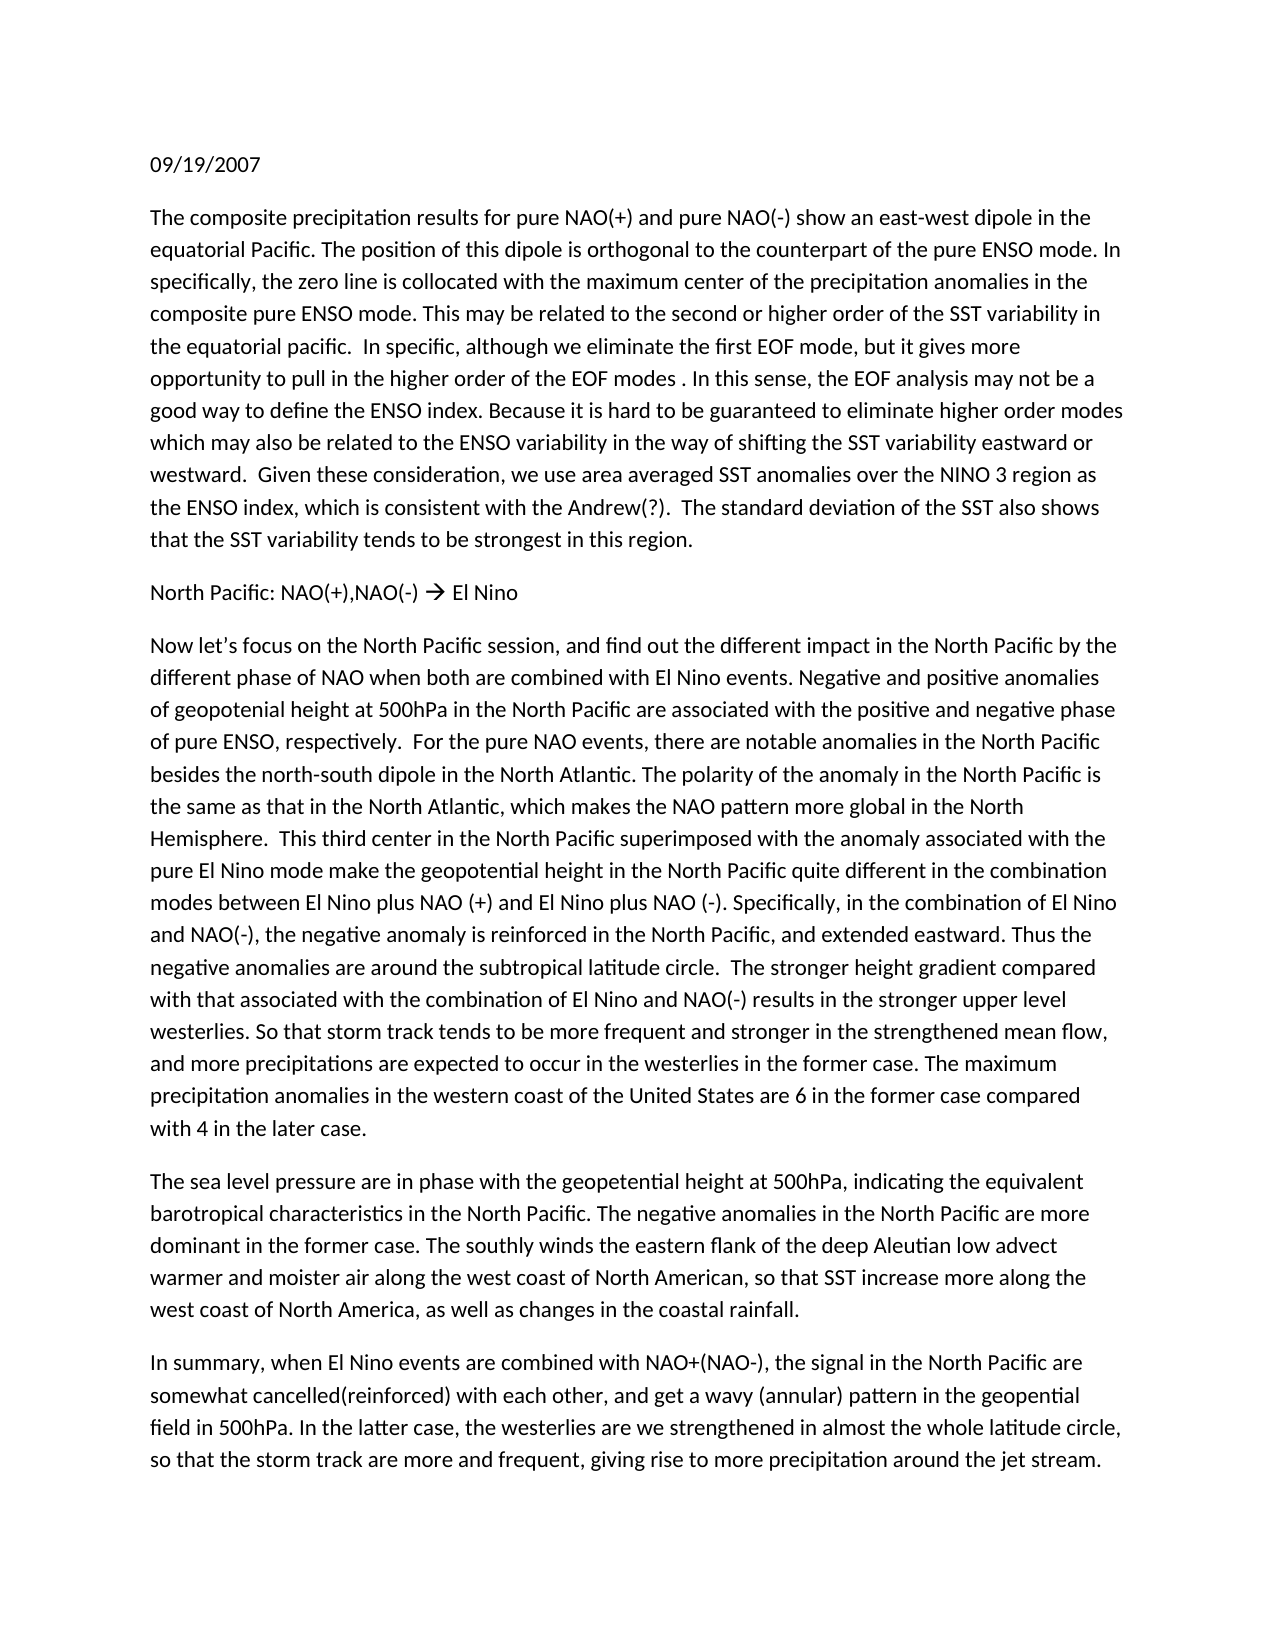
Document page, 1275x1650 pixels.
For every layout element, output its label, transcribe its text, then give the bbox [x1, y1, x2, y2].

text North Pacific: NAO(+),NAO(-) El Nino [150, 578, 1125, 606]
text The composite precipitation results for pure NAO(+) and pure NAO(-) show an east-west dipole in the equatorial Pacific. The position of this dipole is orthogonal to the counterpart of the pure ENSO mode. In specifically, the zero line is collocated with the maximum center of the precipitation anomalies in the composite pure ENSO mode. This may be related to the second or higher order of the SST variability in the equatorial pacific. In specific, although we eliminate the first EOF mode, but it gives more opportunity to pull in the higher order of the EOF modes . In this sense, the EOF analysis may not be a good way to define the ENSO index. Because it is hard to be guaranteed to eliminate higher order modes which may also be related to the ENSO variability in the way of shifting the SST variability eastward or westward. Given these consideration, we use area averaged SST anomalies over the NINO 3 region as the ENSO index, which is consistent with the Andrew(?). The standard deviation of the SST also shows that the SST variability tends to be strongest in this region. [150, 203, 1125, 553]
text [150, 1348, 1125, 1473]
text 09/19/2007 [150, 150, 1125, 178]
text The sea level pressure are in phase with the geopetential height at 500hPa, indicating the equivalent barotropical characteristics in the North Pacific. The negative anomalies in the North Pacific are more dominant in the former case. The southly winds the eastern flank of the deep Aleutian low advect warmer and moister air along the west coast of North American, so that SST increase more along the west coast of North America, as well as changes in the coastal rainfall. [150, 1167, 1125, 1323]
text Now let’s focus on the North Pacific session, and find out the different impact in the North Pacific by the different phase of NAO when both are combined with El Nino events. Negative and positive anomalies of geopotenial height at 500hPa in the North Pacific are associated with the positive and negative phase of pure ENSO, respectively. For the pure NAO events, there are notable anomalies in the North Pacific besides the north-south dipole in the North Atlantic. The polarity of the anomaly in the North Pacific is the same as that in the North Atlantic, which makes the NAO pattern more global in the North Hemisphere. This third center in the North Pacific superimposed with the anomaly associated with the pure El Nino mode make the geopotential height in the North Pacific quite different in the combination modes between El Nino plus NAO (+) and El Nino plus NAO (-). Specifically, in the combination of El Nino and NAO(-), the negative anomaly is reinforced in the North Pacific, and extended eastward. Thus the negative anomalies are around the subtropical latitude circle. The stronger height gradient compared with that associated with the combination of El Nino and NAO(-) results in the stronger upper level westerlies. So that storm track tends to be more frequent and stronger in the strengthened mean flow, and more precipitations are expected to occur in the westerlies in the former case. The maximum precipitation anomalies in the western coast of the United States are 6 in the former case compared with 4 in the later case. [150, 631, 1125, 1142]
